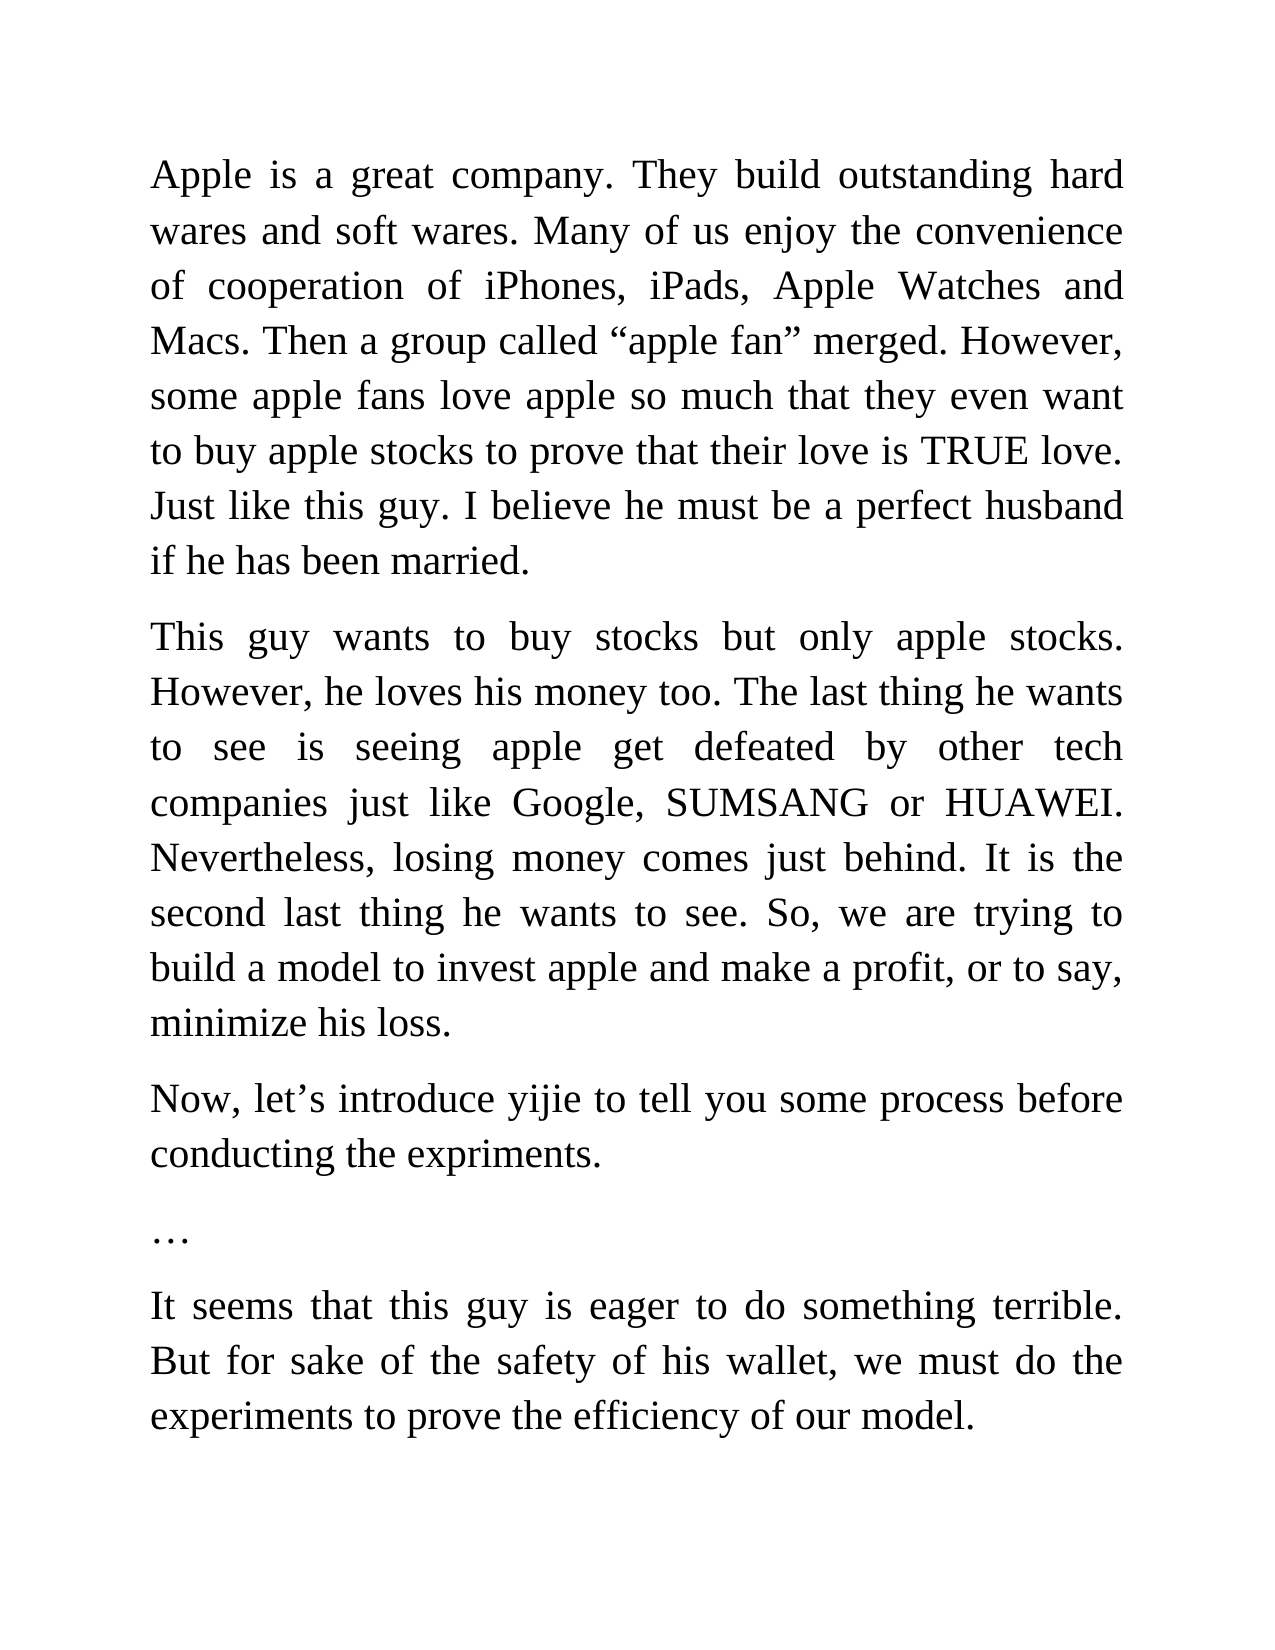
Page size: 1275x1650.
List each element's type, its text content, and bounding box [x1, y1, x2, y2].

text It seems that this guy is eager to do something terrible. But for sake of the safety of his wallet, we must do the experiments to prove the efficiency of our model. [150, 1280, 1125, 1438]
text … [150, 1204, 1125, 1252]
text Apple is a great company. They build outstanding hard wares and soft wares. Many of us enjoy the convenience of cooperation of iPhones, iPads, Apple Watches and Macs. Then a group called “apple fan” merged. However, some apple fans love apple so much that they even want to buy apple stocks to prove that their love is TRUE love. Just like this guy. I believe he must be a perfect husband if he has been married. [150, 150, 1125, 584]
text This guy wants to buy stocks but only apple stocks. However, he loves his money too. The last thing he wants to see is seeing apple get defeated by other tech companies just like Google, SUMSANG or HUAWEI. Nevertheless, losing money comes just behind. It is the second last thing he wants to see. So, we are trying to build a model to invest apple and make a profit, or to say, minimize his loss. [150, 612, 1125, 1045]
text Now, let’s introduce yijie to tell you some process before conducting the expriments. [150, 1073, 1125, 1176]
